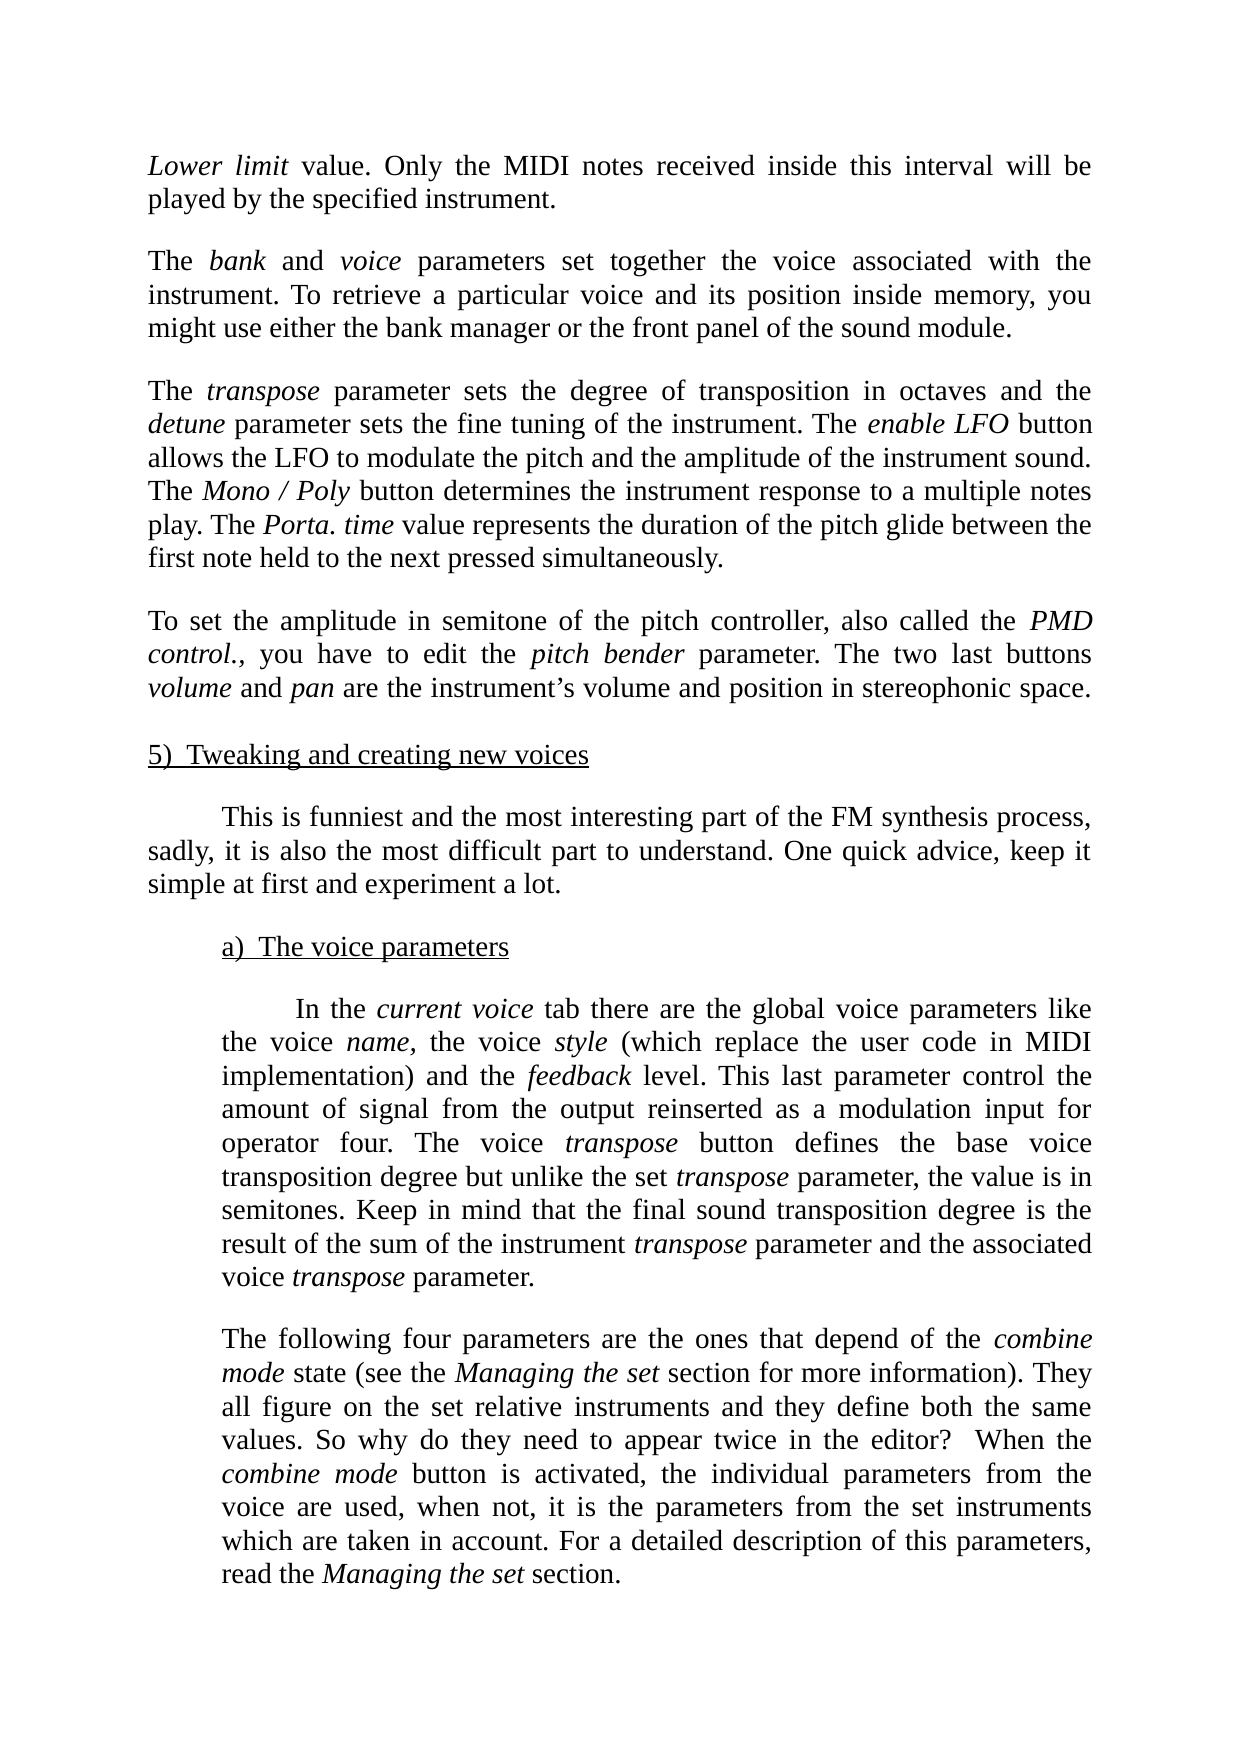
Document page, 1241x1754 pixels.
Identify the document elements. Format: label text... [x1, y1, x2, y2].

text The transpose parameter sets the degree of transposition in octaves and the detune parameter sets the fine tuning of the instrument. The enable LFO button allows the LFO to modulate the pitch and the amplitude of the instrument sound. The Mono / Poly button determines the instrument response to a multiple notes play. The Porta. time value represents the duration of the pitch glide between the first note held to the next pressed simultaneously. [148, 373, 1093, 574]
text This is funniest and the most interesting part of the FM synthesis process, sadly, it is also the most difficult part to understand. One quick advice, keep it simple at first and experiment a lot. [148, 799, 1093, 900]
text To set the amplitude in semitone of the pitch controller, also called the PMD control., you have to edit the pitch bender parameter. The two last buttons volume and pan are the instrument’s volume and position in stereophonic space. 5) Tweaking and creating new voices [148, 603, 1093, 771]
text The bank and voice parameters set together the voice associated with the instrument. To retrieve a particular voice and its position inside memory, you might use either the bank manager or the front panel of the sound module. [148, 243, 1093, 344]
text The following four parameters are the ones that depend of the combine mode state (see the Managing the set section for more information). They all figure on the set relative instruments and they define both the same values. So why do they need to appear twice in the editor? When the combine mode button is activated, the individual parameters from the voice are used, when not, it is the parameters from the set instruments which are taken in account. For a detailed description of this parameters, read the Managing the set section. [221, 1322, 1093, 1590]
text a) The voice parameters [221, 929, 1093, 962]
text In the current voice tab there are the global voice parameters like the voice name, the voice style (which replace the user code in MIDI implementation) and the feedback level. This last parameter control the amount of signal from the output reinserted as a modulation input for operator four. The voice transpose button defines the base voice transposition degree but unlike the set transpose parameter, the value is in semitones. Keep in mind that the final sound transposition degree is the result of the sum of the instrument transpose parameter and the associated voice transpose parameter. [221, 991, 1093, 1293]
